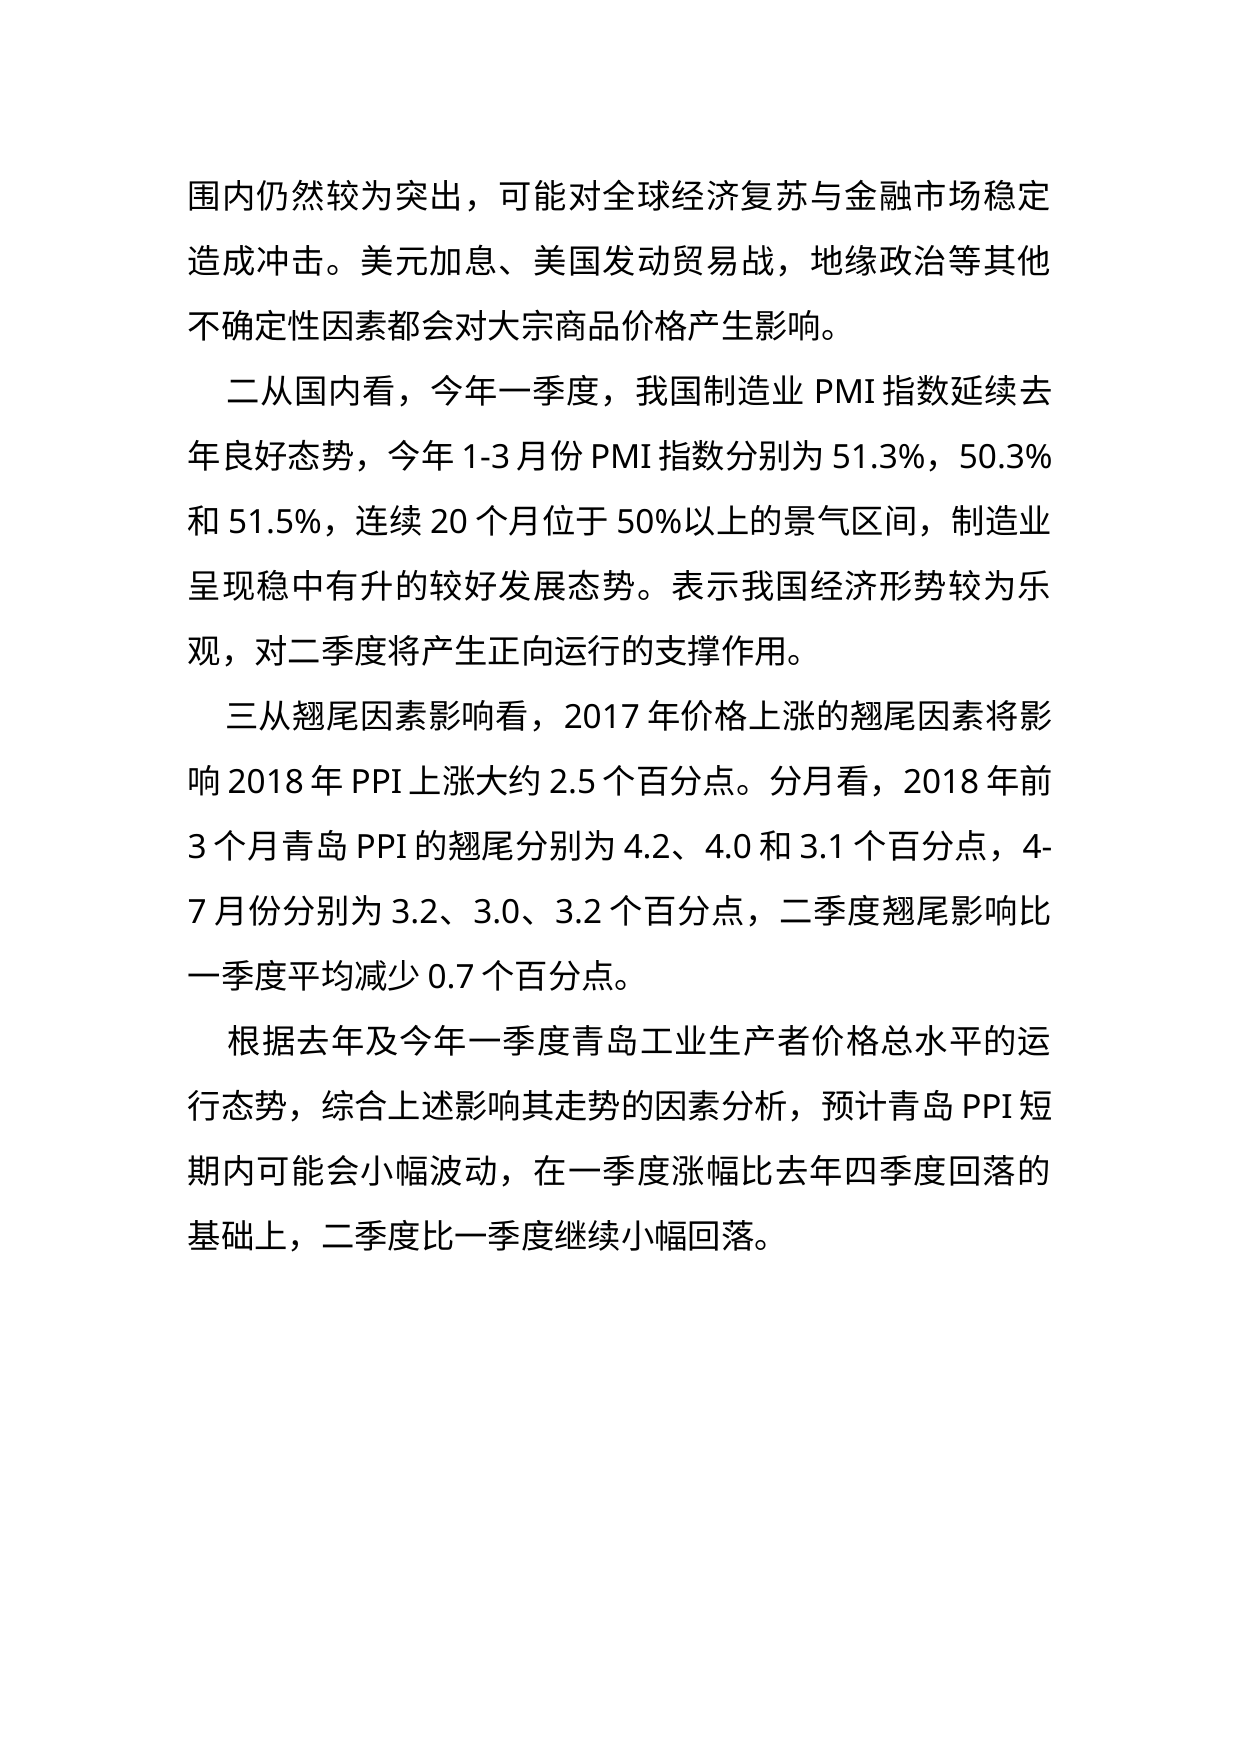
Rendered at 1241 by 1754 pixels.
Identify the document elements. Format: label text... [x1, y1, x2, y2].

text 二从国内看，今年一季度，我国制造业PMI指数延续去年良好态势，今年1-3月份PMI指数分别为51.3%，50.3%和51.5%，连续20个月位于50%以上的景气区间，制造业呈现稳中有升的较好发展态势。表示我国经济形势较为乐观，对二季度将产生正向运行的支撑作用。 [187, 357, 1053, 682]
text 三从翘尾因素影响看，2017年价格上涨的翘尾因素将影响2018年PPI上涨大约2.5个百分点。分月看，2018年前3个月青岛PPI的翘尾分别为4.2、4.0和3.1个百分点，4-7月份分别为3.2、3.0、3.2个百分点，二季度翘尾影响比一季度平均减少0.7个百分点。 [187, 682, 1053, 1007]
text 根据去年及今年一季度青岛工业生产者价格总水平的运行态势，综合上述影响其走势的因素分析，预计青岛PPI短期内可能会小幅波动，在一季度涨幅比去年四季度回落的基础上，二季度比一季度继续小幅回落。 [187, 1007, 1053, 1267]
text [187, 162, 1053, 357]
